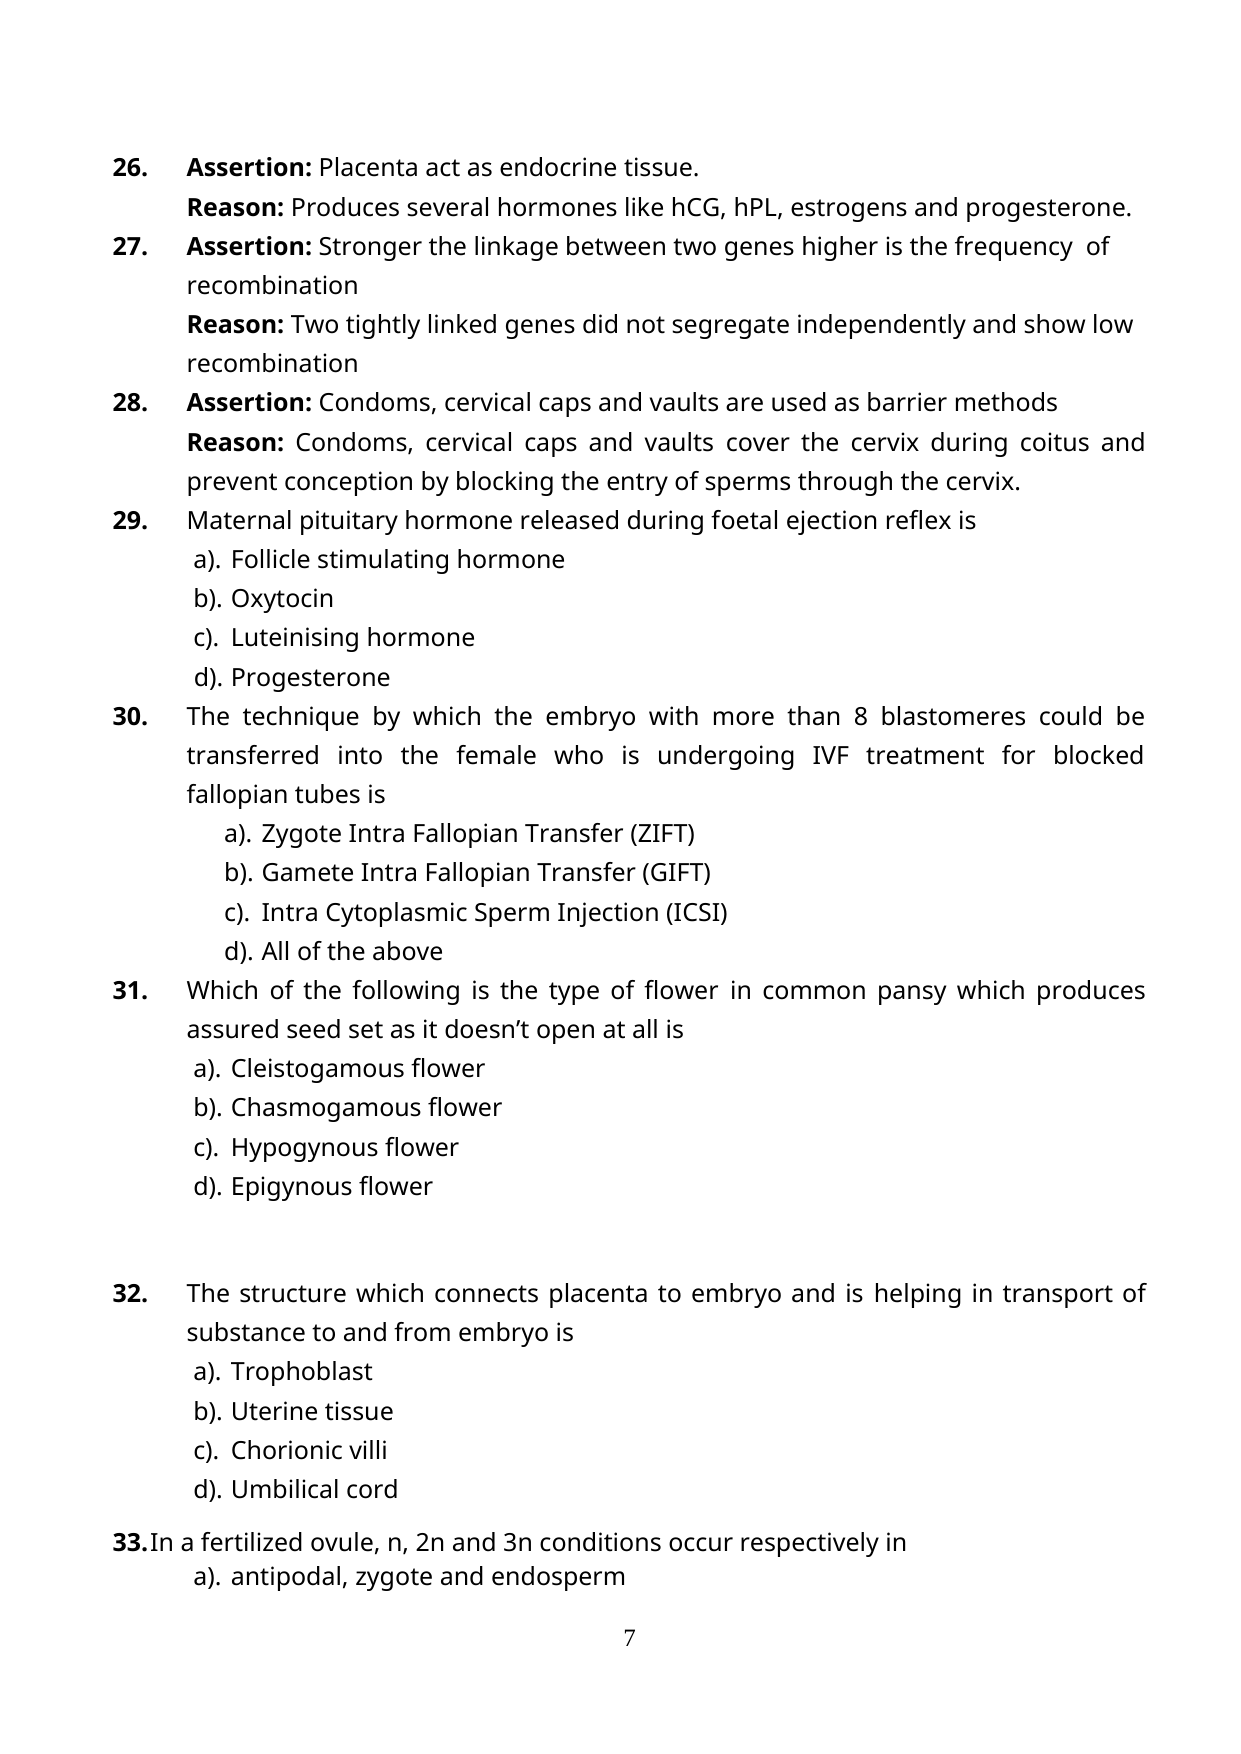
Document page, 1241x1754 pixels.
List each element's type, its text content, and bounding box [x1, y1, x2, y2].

list Zygote Intra Fallopian Transfer (ZIFT) [224, 816, 1146, 850]
list Luteinising hormone [193, 620, 1146, 654]
list The technique by which the embryo with more than 8 blastomeres could be transferred into the female who is undergoing IVF treatment for blocked fallopian tubes is [112, 698, 1146, 811]
list Assertion: Placenta act as endocrine tissue. [112, 150, 1146, 184]
list Hypogynous flower [193, 1129, 1146, 1163]
list The structure which connects placenta to embryo and is helping in transport of substance to and from embryo is [112, 1276, 1146, 1349]
list Trophoblast [193, 1354, 1146, 1388]
list In a fertilized ovule, n, 2n and 3n conditions occur respectively in [112, 1525, 1146, 1559]
list Intra Cytoplasmic Sperm Injection (ICSI) [224, 894, 1146, 928]
list Which of the following is the type of flower in common pansy which produces assured seed set as it doesn’t open at all is [112, 972, 1146, 1046]
list All of the above [224, 933, 1146, 967]
list Umbilical cord [193, 1471, 1146, 1506]
list Chorionic villi [193, 1432, 1146, 1466]
list Oxytocin [193, 581, 1146, 615]
list Epigynous flower [193, 1168, 1146, 1202]
list Chasmogamous flower [193, 1090, 1146, 1124]
list Reason: Produces several hormones like hCG, hPL, estrogens and progesterone. [186, 189, 1146, 223]
list Gamete Intra Fallopian Transfer (GIFT) [224, 855, 1146, 889]
list antipodal, zygote and endosperm [193, 1559, 1146, 1593]
list Uterine tissue [193, 1393, 1146, 1427]
list Maternal pituitary hormone released during foetal ejection reflex is [112, 502, 1146, 537]
list Reason: Two tightly linked genes did not segregate independently and show low recombination [186, 307, 1146, 380]
text Reason: Condoms, cervical caps and vaults cover the cervix during coitus and prevent conception by blocking the entry of sperms through the cervix. [186, 424, 1146, 497]
list Follicle stimulating hormone [193, 542, 1146, 576]
list Assertion: Condoms, cervical caps and vaults are used as barrier methods [112, 385, 1146, 419]
list Progesterone [193, 659, 1146, 693]
list Cleistogamous flower [193, 1051, 1146, 1085]
list Assertion: Stronger the linkage between two genes higher is the frequency of recombination [112, 228, 1146, 302]
